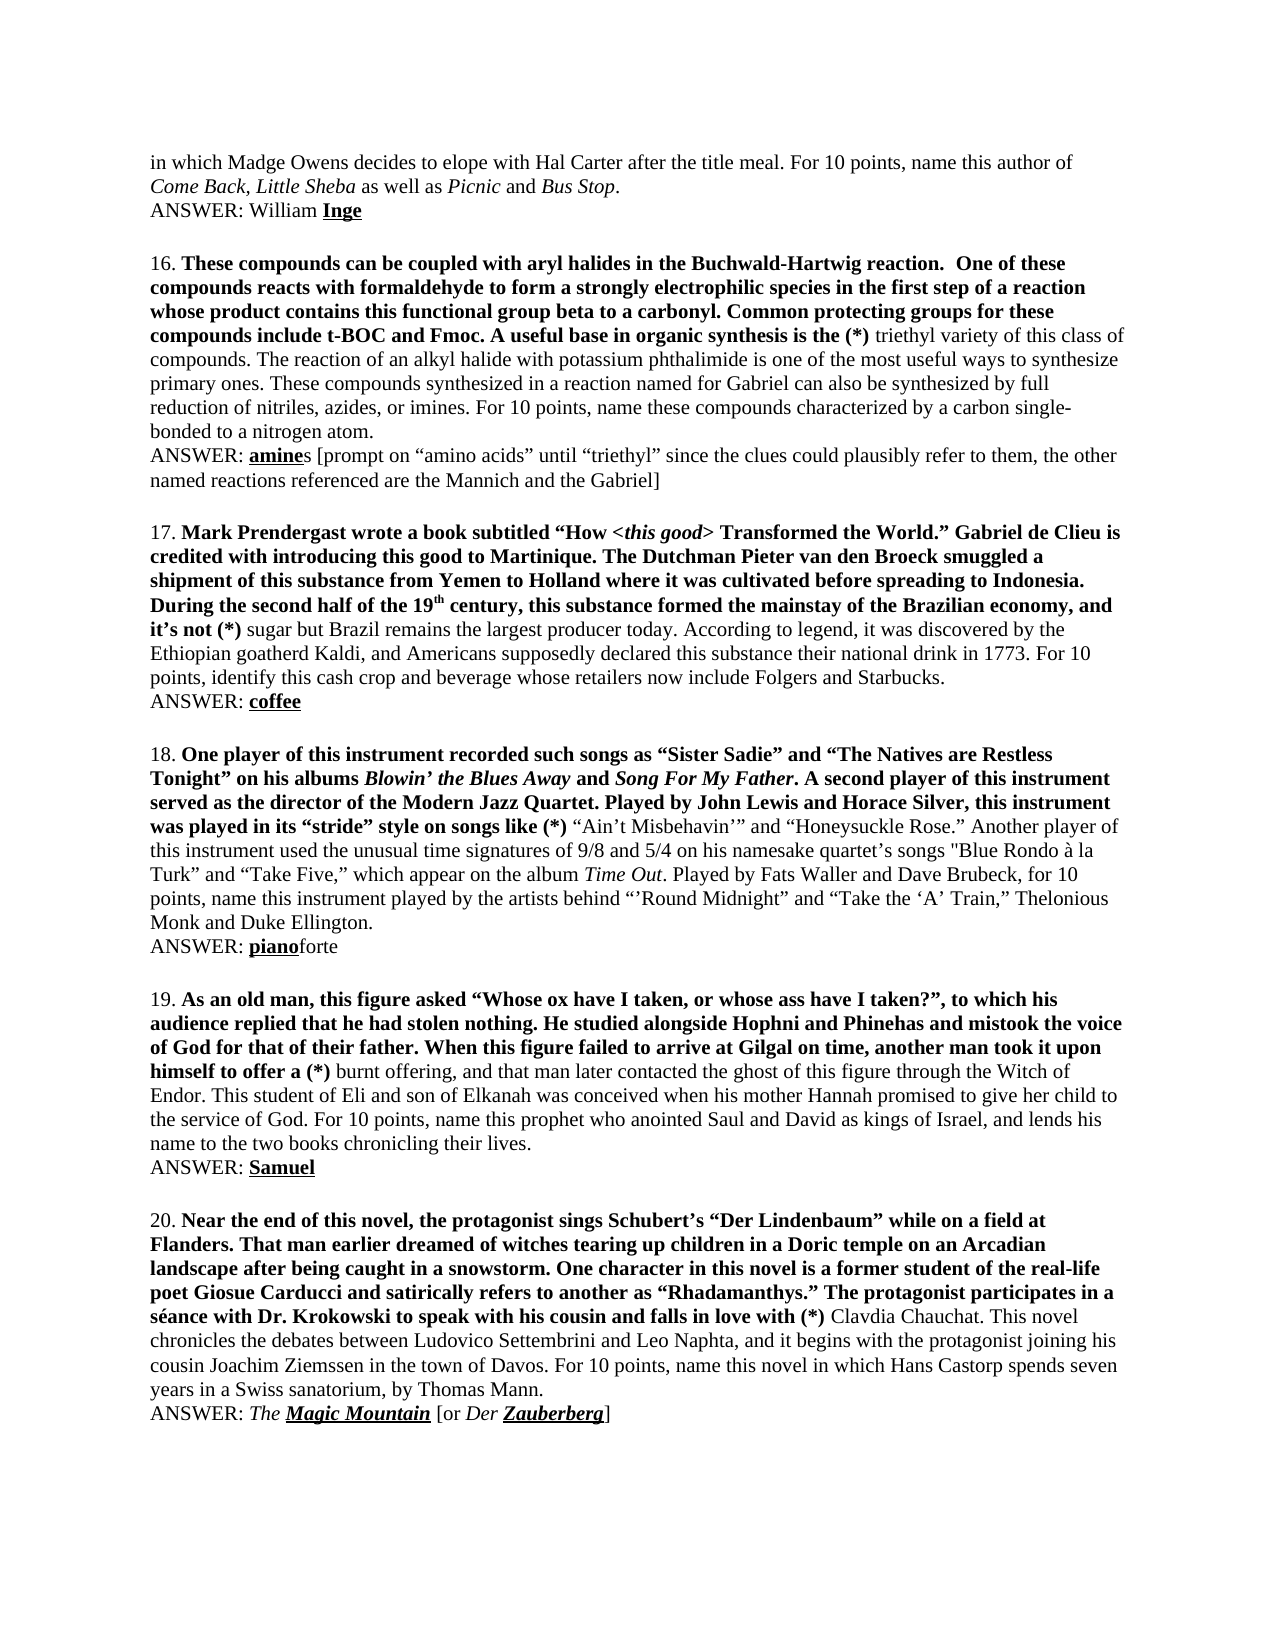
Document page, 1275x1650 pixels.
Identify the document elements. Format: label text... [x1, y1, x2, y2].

text ANSWER: pianoforte [150, 934, 1125, 958]
text 20. Near the end of this novel, the protagonist sings Schubert’s “Der Lindenbaum” while on a field at Flanders. That man earlier dreamed of witches tearing up children in a Doric temple on an Arcadian landscape after being caught in a snowstorm. One character in this novel is a former student of the real-life poet Giosue Carducci and satirically refers to another as “Rhadamanthys.” The protagonist participates in a séance with Dr. Krokowski to speak with his cousin and falls in love with (*) Clavdia Chauchat. This novel chronicles the debates between Ludovico Settembrini and Leo Naphta, and it begins with the protagonist joining his cousin Joachim Ziemssen in the town of Davos. For 10 points, name this novel in which Hans Castorp spends seven years in a Swiss sanatorium, by Thomas Mann. [150, 1208, 1125, 1401]
text ANSWER: William Inge [150, 198, 1125, 222]
text 17. Mark Prendergast wrote a book subtitled “How <this good> Transformed the World.” Gabriel de Clieu is credited with introducing this good to Martinique. The Dutchman Pieter van den Broeck smuggled a shipment of this substance from Yemen to Holland where it was cultivated before spreading to Indonesia. During the second half of the 19th century, this substance formed the mainstay of the Brazilian economy, and it’s not (*) sugar but Brazil remains the largest producer today. According to legend, it was discovered by the Ethiopian goatherd Kaldi, and Americans supposedly declared this substance their national drink in 1773. For 10 points, identify this cash crop and beverage whose retailers now include Folgers and Starbucks. [150, 520, 1125, 689]
text ANSWER: amines [prompt on “amino acids” until “triethyl” since the clues could plausibly refer to them, the other named reactions referenced are the Mannich and the Gabriel] [150, 443, 1125, 492]
text 16. These compounds can be coupled with aryl halides in the Buchwald-Hartwig reaction. One of these compounds reacts with formaldehyde to form a strongly electrophilic species in the first step of a reaction whose product contains this functional group beta to a carbonyl. Common protecting groups for these compounds include t-BOC and Fmoc. A useful base in organic synthesis is the (*) triethyl variety of this class of compounds. The reaction of an alkyl halide with potassium phthalimide is one of the most useful ways to synthesize primary ones. These compounds synthesized in a reaction named for Gabriel can also be synthesized by full reduction of nitriles, azides, or imines. For 10 points, name these compounds characterized by a carbon single-bonded to a nitrogen atom. [150, 251, 1125, 443]
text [150, 150, 1125, 198]
text 19. As an old man, this figure asked “Whose ox have I taken, or whose ass have I taken?”, to which his audience replied that he had stolen nothing. He studied alongside Hophni and Phinehas and mistook the voice of God for that of their father. When this figure failed to arrive at Gilgal on time, another man took it upon himself to offer a (*) burnt offering, and that man later contacted the ghost of this figure through the Witch of Endor. This student of Eli and son of Elkanah was conceived when his mother Hannah promised to give her child to the service of God. For 10 points, name this prophet who anointed Saul and David as kings of Israel, and lends his name to the two books chronicling their lives. [150, 987, 1125, 1155]
text ANSWER: Samuel [150, 1155, 1125, 1179]
text 18. One player of this instrument recorded such songs as “Sister Sadie” and “The Natives are Restless Tonight” on his albums Blowin’ the Blues Away and Song For My Father. A second player of this instrument served as the director of the Modern Jazz Quartet. Played by John Lewis and Horace Silver, this instrument was played in its “stride” style on songs like (*) “Ain’t Misbehavin’” and “Honeysuckle Rose.” Another player of this instrument used the unusual time signatures of 9/8 and 5/4 on his namesake quartet’s songs "Blue Rondo à la Turk” and “Take Five,” which appear on the album Time Out. Played by Fats Waller and Dave Brubeck, for 10 points, name this instrument played by the artists behind “’Round Midnight” and “Take the ‘A’ Train,” Thelonious Monk and Duke Ellington. [150, 742, 1125, 934]
text ANSWER: coffee [150, 689, 1125, 713]
text ANSWER: The Magic Mountain [or Der Zauberberg] [150, 1401, 1125, 1425]
